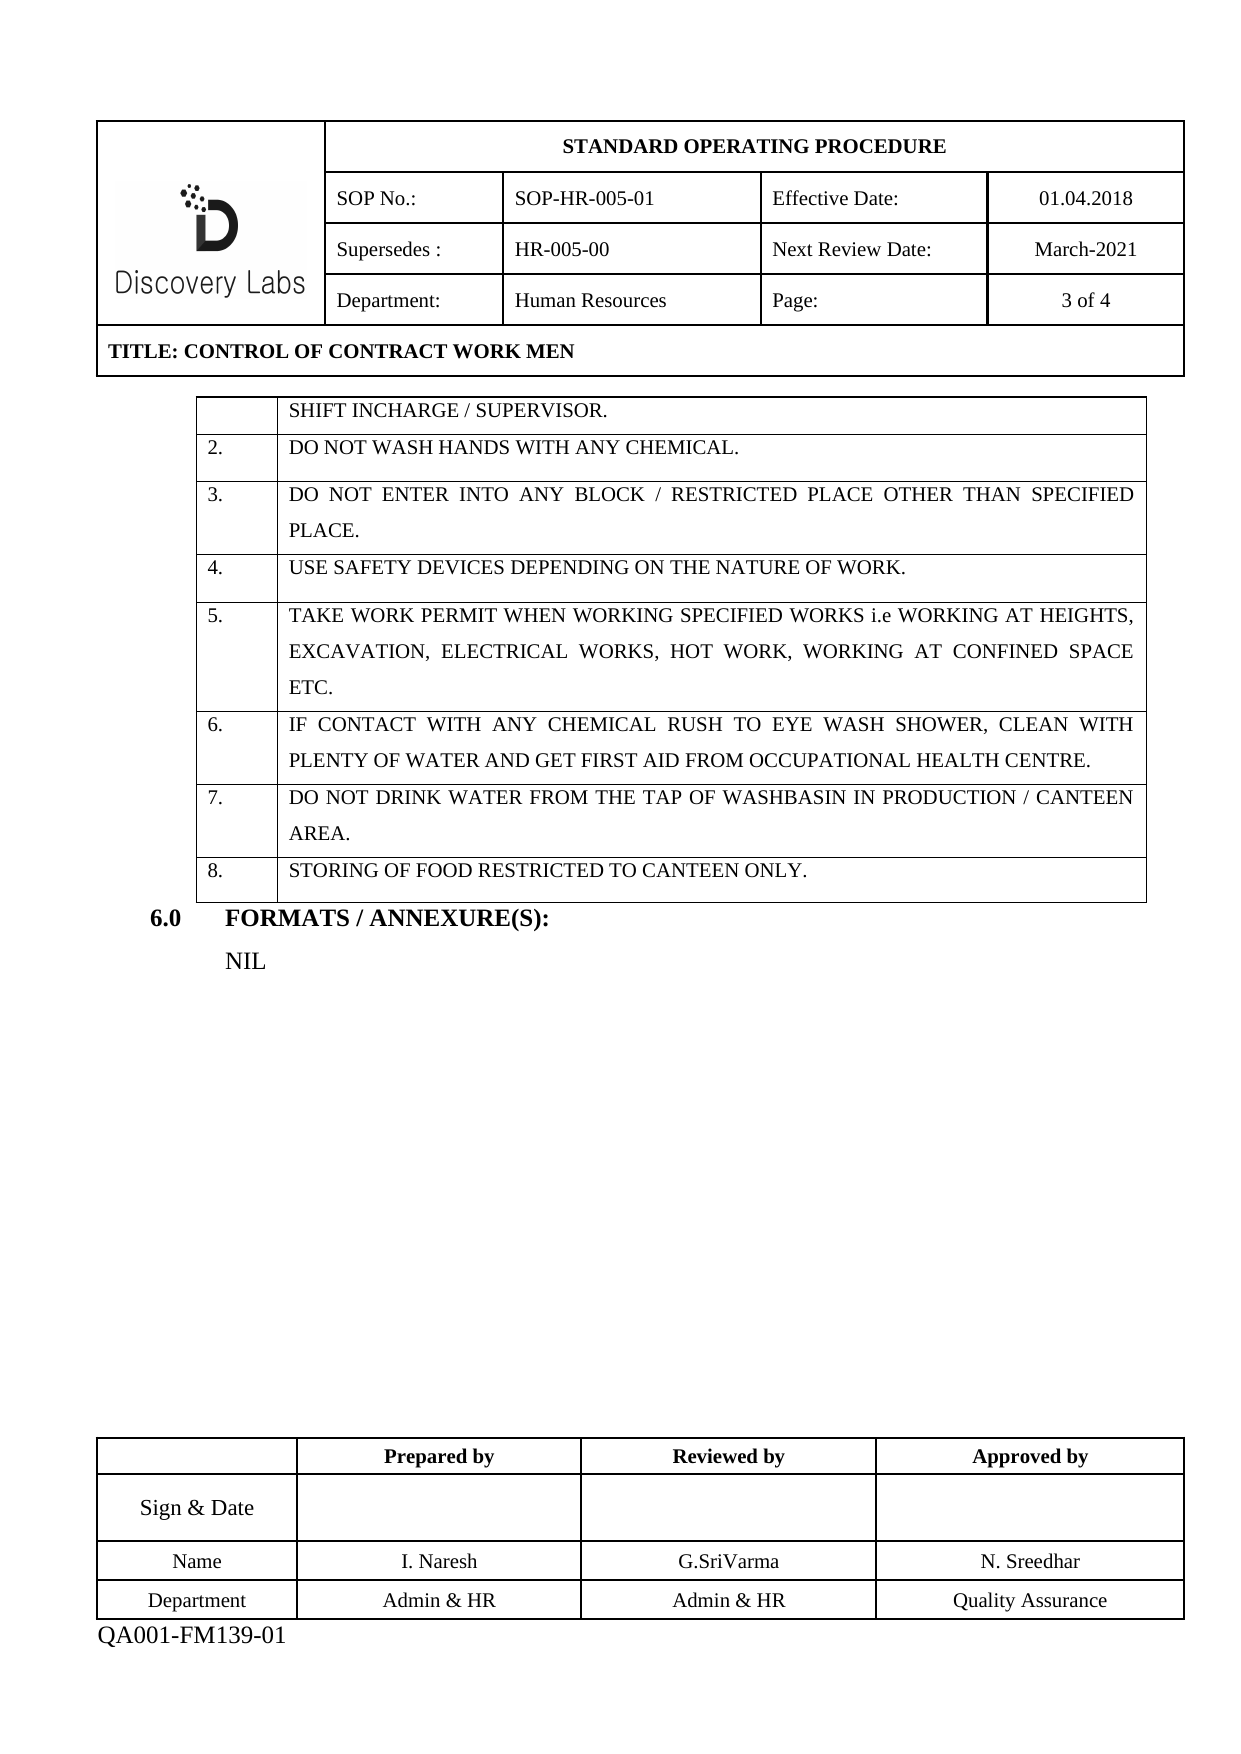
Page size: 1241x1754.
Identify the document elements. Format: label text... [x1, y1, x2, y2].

text NIL [225, 946, 1143, 975]
table_cell USE SAFETY DEVICES DEPENDING ON THE NATURE OF WORK. [278, 555, 1146, 602]
table_cell DO NOT ENTER INTO ANY BLOCK / RESTRICTED PLACE OTHER THAN SPECIFIED PLACE. [278, 482, 1146, 554]
table_cell TAKE WORK PERMIT WHEN WORKING SPECIFIED WORKS i.e WORKING AT HEIGHTS, EXCAVATION, ELECTRICAL WORKS, HOT WORK, WORKING AT CONFINED SPACE ETC. [278, 603, 1146, 711]
table_cell STORING OF FOOD RESTRICTED TO CANTEEN ONLY. [278, 858, 1146, 902]
table_cell 3. [197, 482, 277, 554]
table_cell 8. [197, 858, 277, 902]
table_cell 2. [197, 435, 277, 481]
table_cell 5. [197, 603, 277, 711]
table_cell IF CONTACT WITH ANY CHEMICAL RUSH TO EYE WASH SHOWER, CLEAN WITH PLENTY OF WATER AND GET FIRST AID FROM OCCUPATIONAL HEALTH CENTRE. [278, 712, 1146, 784]
list Formats / annexure(S): [150, 903, 1143, 932]
table_cell 7. [197, 785, 277, 857]
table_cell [278, 398, 1146, 433]
table_cell DO NOT DRINK WATER FROM THE TAP OF WASHBASIN IN PRODUCTION / CANTEEN AREA. [278, 785, 1146, 857]
table_cell 4. [197, 555, 277, 602]
table_cell 1. [197, 398, 277, 433]
table_cell DO NOT WASH HANDS WITH ANY CHEMICAL. [278, 435, 1146, 481]
table_cell 6. [197, 712, 277, 784]
